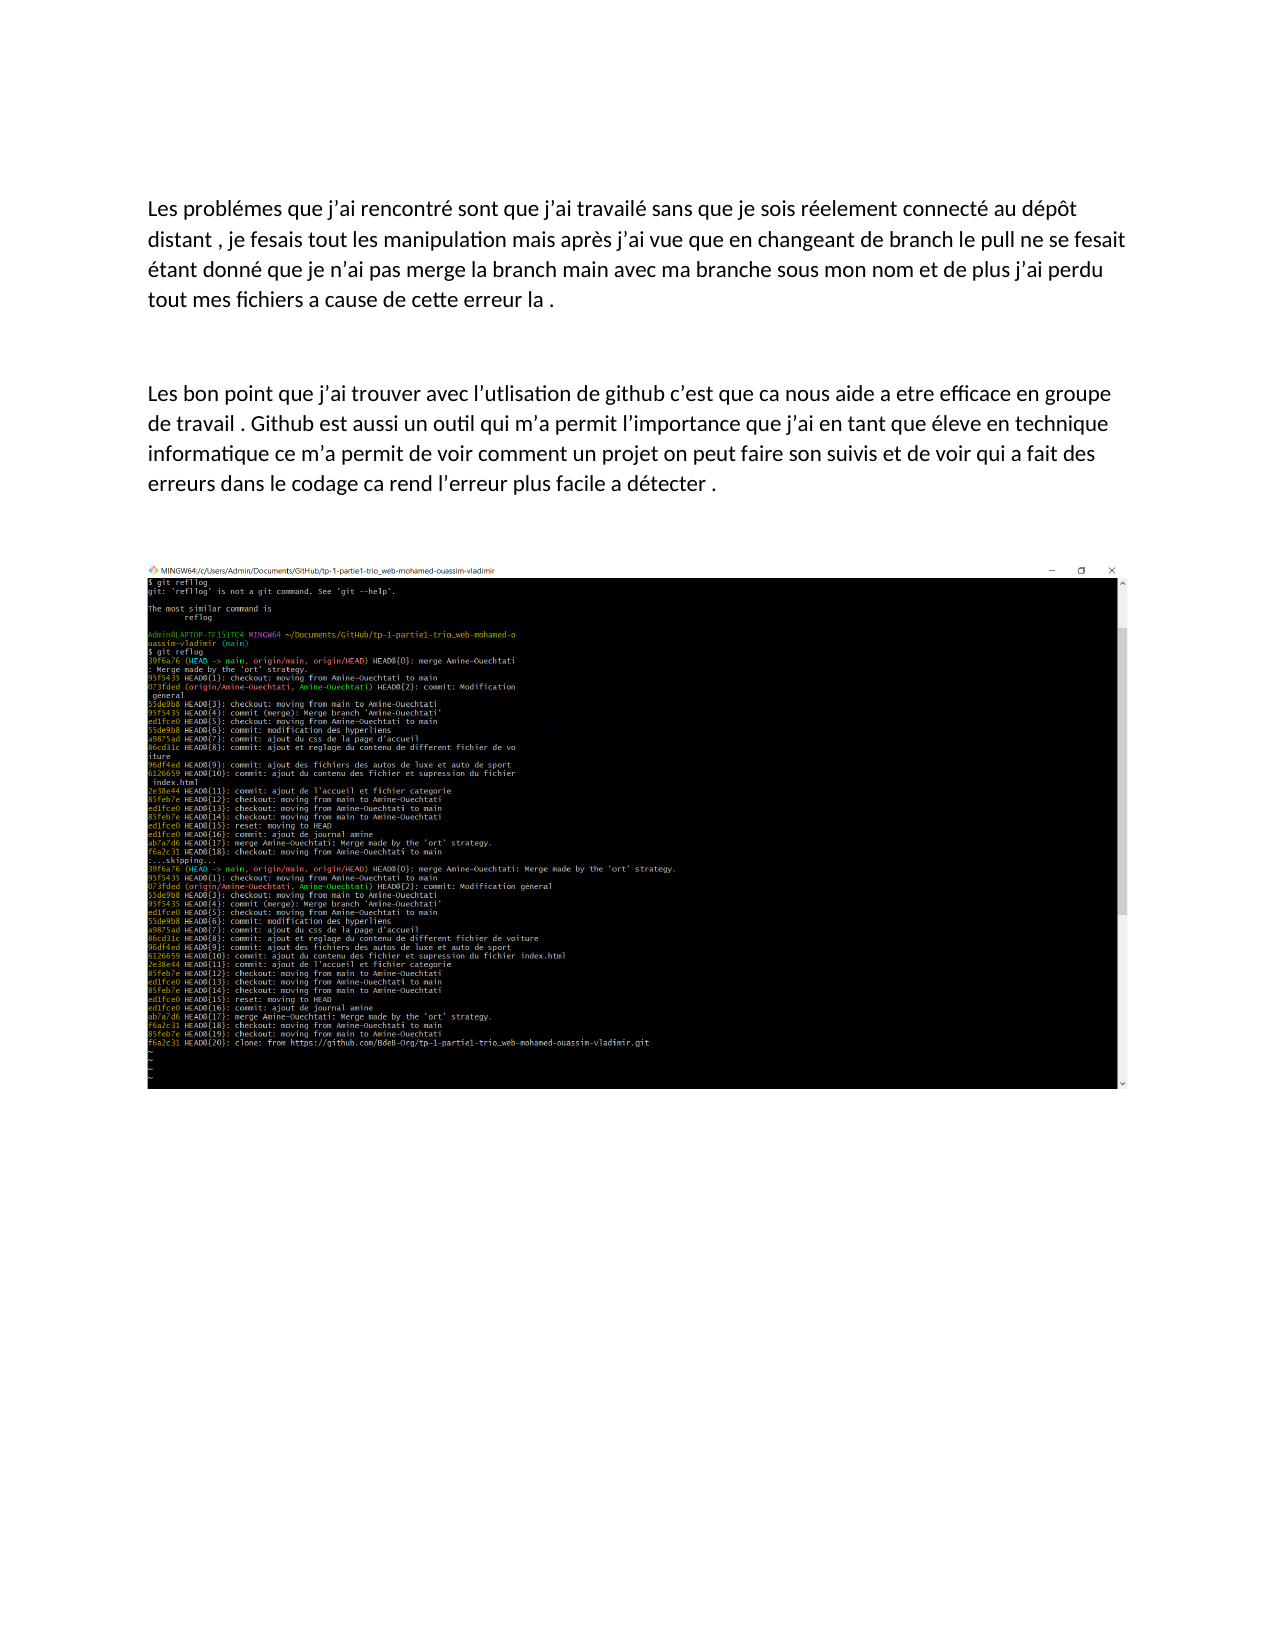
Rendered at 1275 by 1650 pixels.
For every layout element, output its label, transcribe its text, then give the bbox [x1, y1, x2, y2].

text Les bon point que j’ai trouver avec l’utlisation de github c’est que ca nous aide a etre efficace en groupe de travail . Github est aussi un outil qui m’a permit l’importance que j’ai en tant que éleve en technique informatique ce m’a permit de voir comment un projet on peut faire son suivis et de voir qui a fait des erreurs dans le codage ca rend l’erreur plus facile a détecter . [148, 379, 1127, 497]
picture [147, 563, 1128, 1089]
text Les problémes que j’ai rencontré sont que j’ai travailé sans que je sois réelement connecté au dépôt distant , je fesais tout les manipulation mais après j’ai vue que en changeant de branch le pull ne se fesait étant donné que je n’ai pas merge la branch main avec ma branche sous mon nom et de plus j’ai perdu tout mes fichiers a cause de cette erreur la . [148, 194, 1127, 313]
